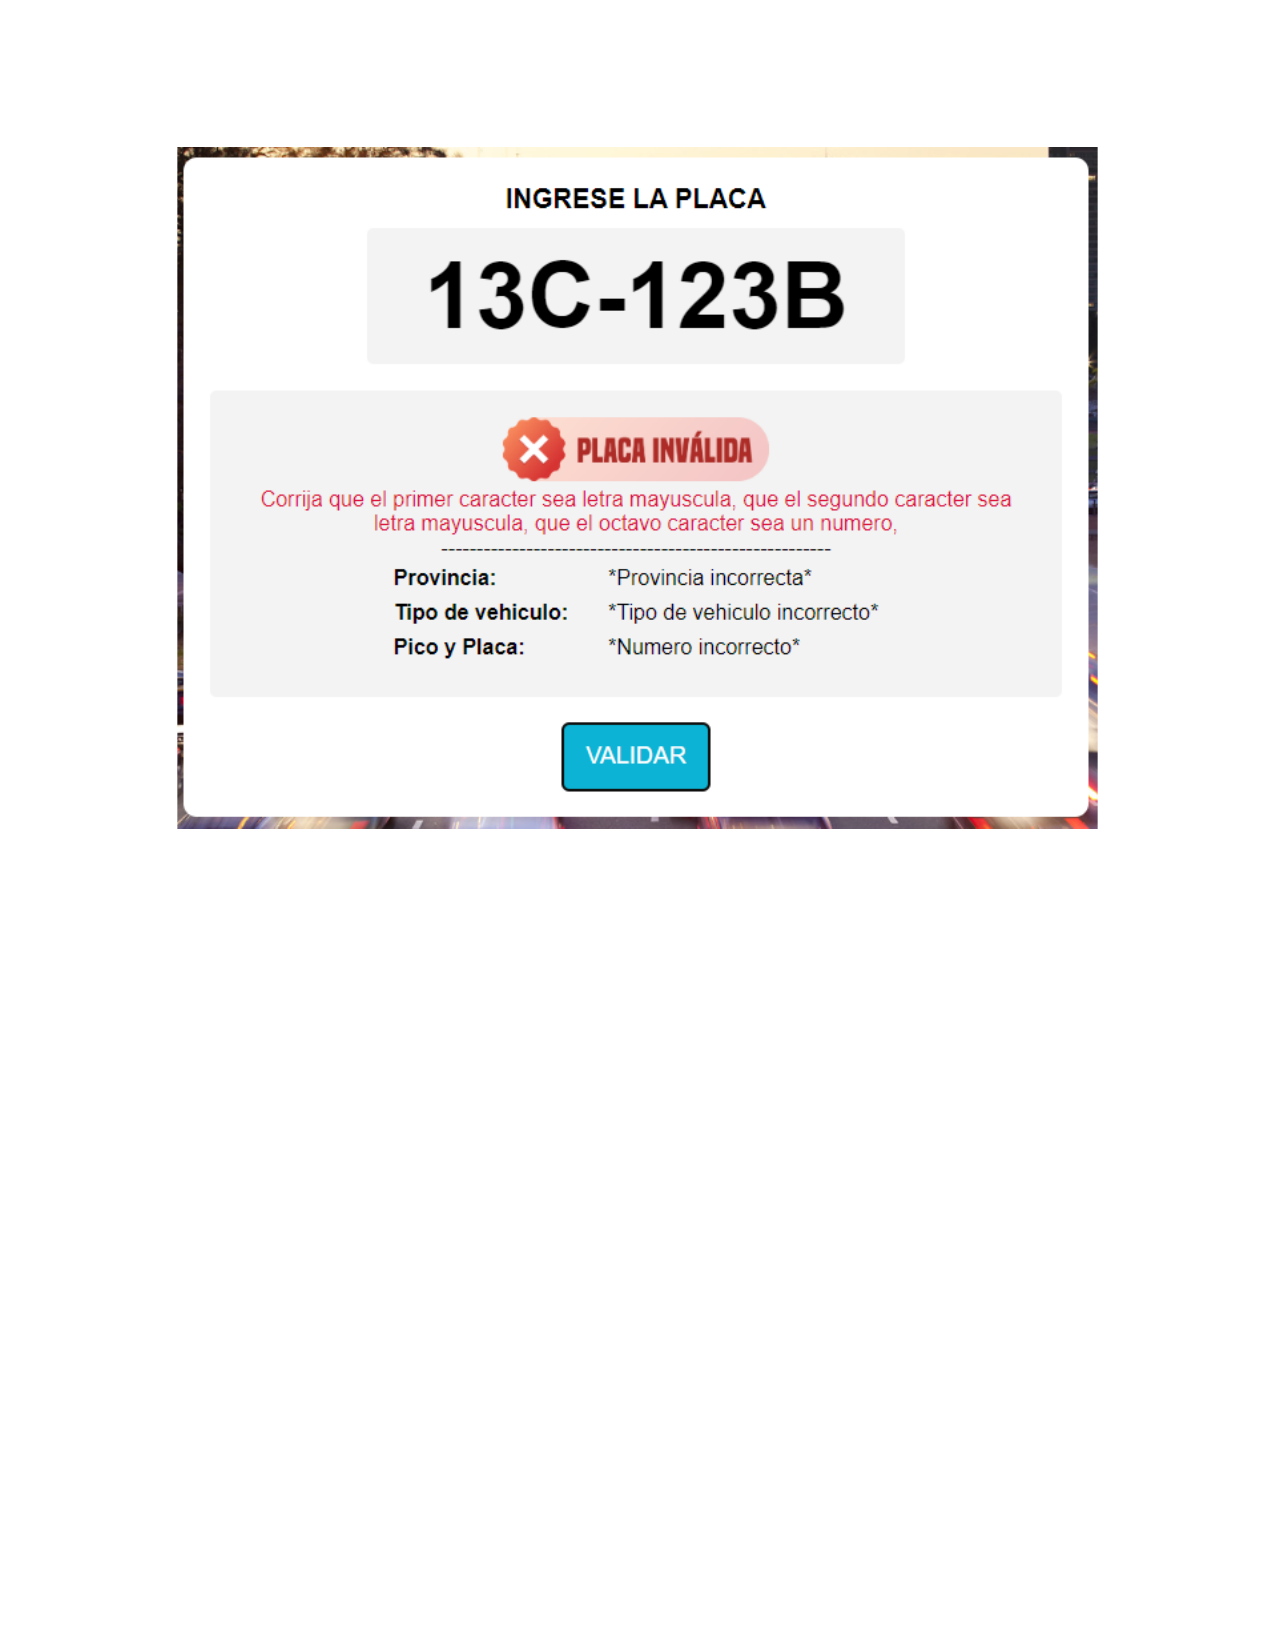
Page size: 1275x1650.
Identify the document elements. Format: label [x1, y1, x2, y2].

picture [177, 147, 1098, 829]
